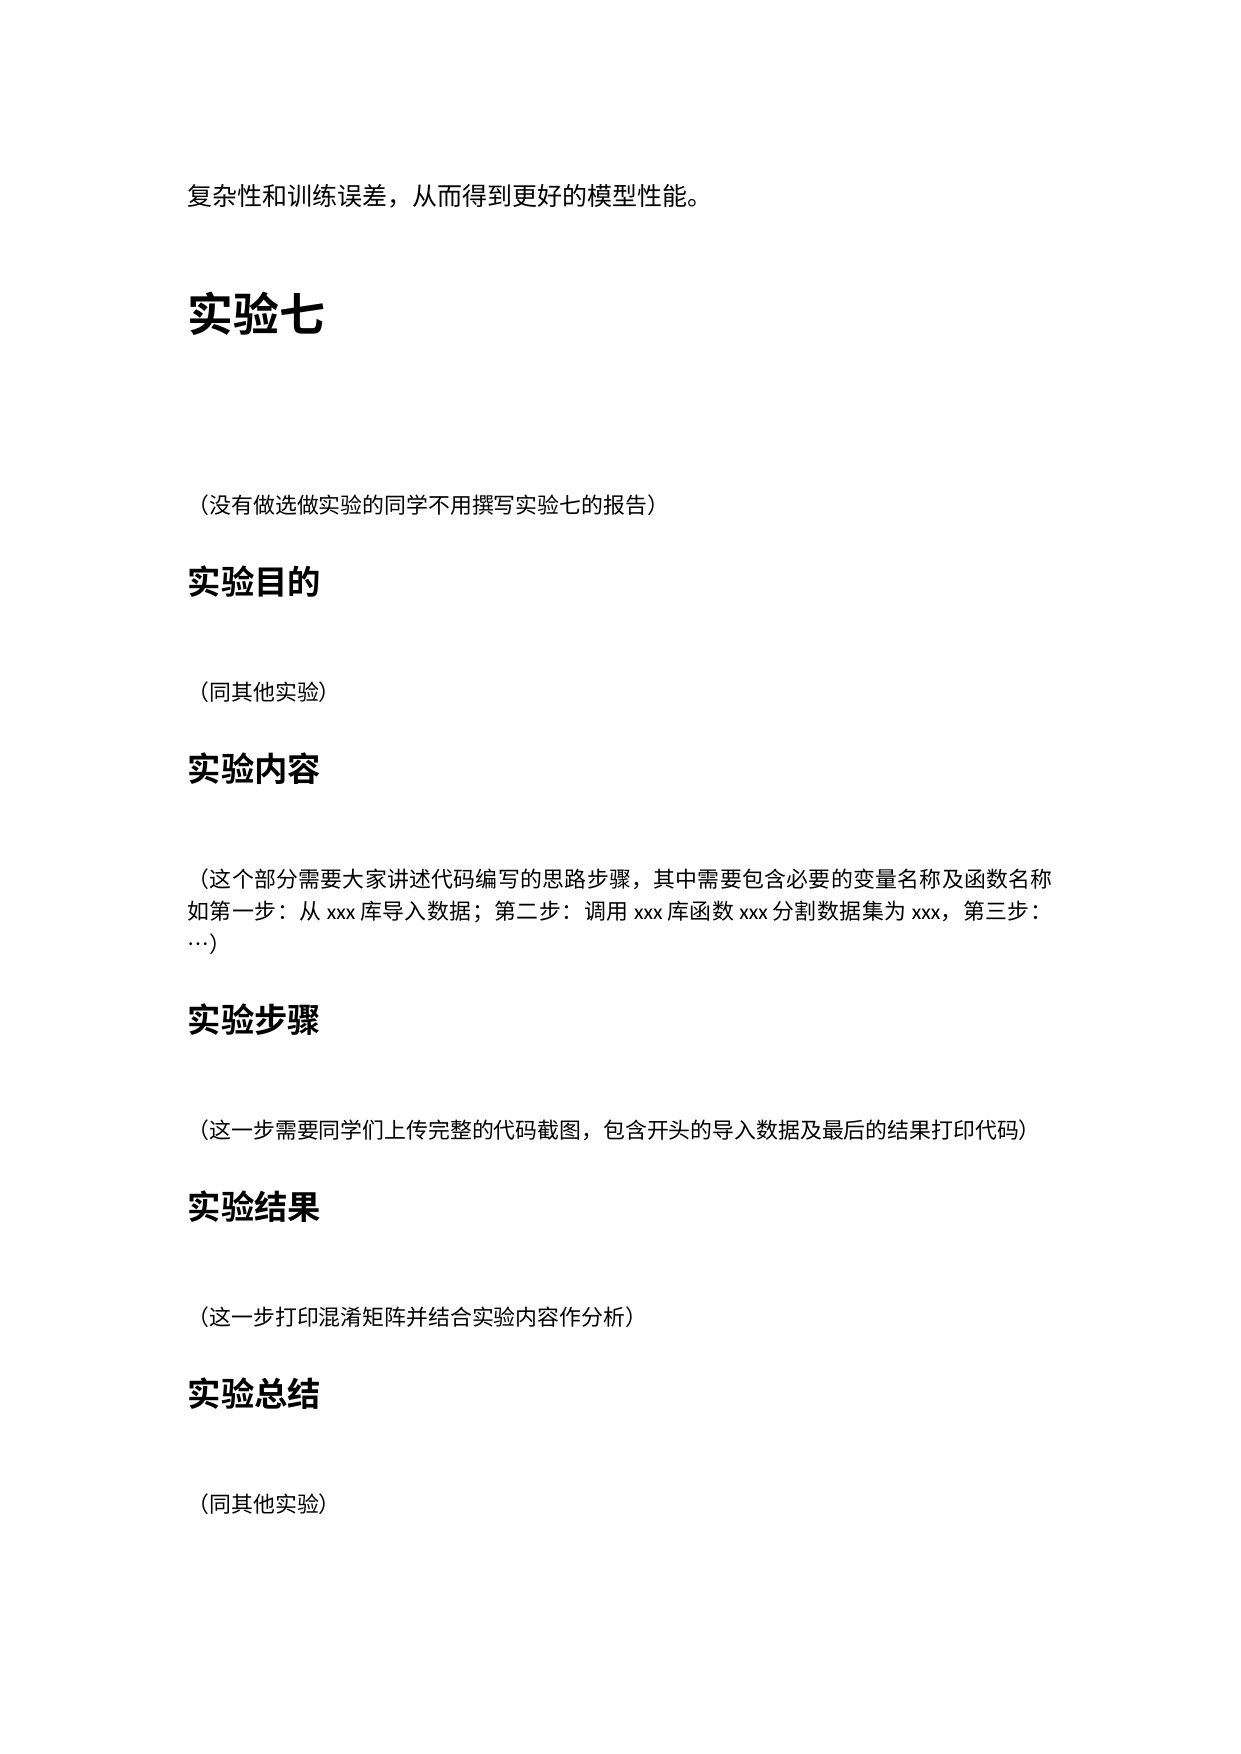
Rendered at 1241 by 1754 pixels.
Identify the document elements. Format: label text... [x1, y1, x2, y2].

text （这一步打印混淆矩阵并结合实验内容作分析） [187, 1300, 1053, 1332]
subtitle 实验内容 [187, 734, 1053, 799]
text （同其他实验） [187, 674, 1053, 707]
subtitle 实验总结 [187, 1359, 1053, 1424]
text （这一步需要同学们上传完整的代码截图，包含开头的导入数据及最后的结果打印代码） [187, 1113, 1053, 1146]
subtitle 实验目的 [187, 547, 1053, 612]
text （没有做选做实验的同学不用撰写实验七的报告） [187, 488, 1053, 520]
subtitle 实验结果 [187, 1173, 1053, 1238]
text （同其他实验） [187, 1487, 1053, 1519]
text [187, 162, 1053, 227]
subtitle 实验步骤 [187, 986, 1053, 1051]
subtitle 实验七 [187, 262, 1053, 360]
text （这个部分需要大家讲述代码编写的思路步骤，其中需要包含必要的变量名称及函数名称。如第一步：从xxx库导入数据；第二步：调用xxx库函数xxx分割数据集为xxx，第三步：…） [187, 861, 1053, 959]
